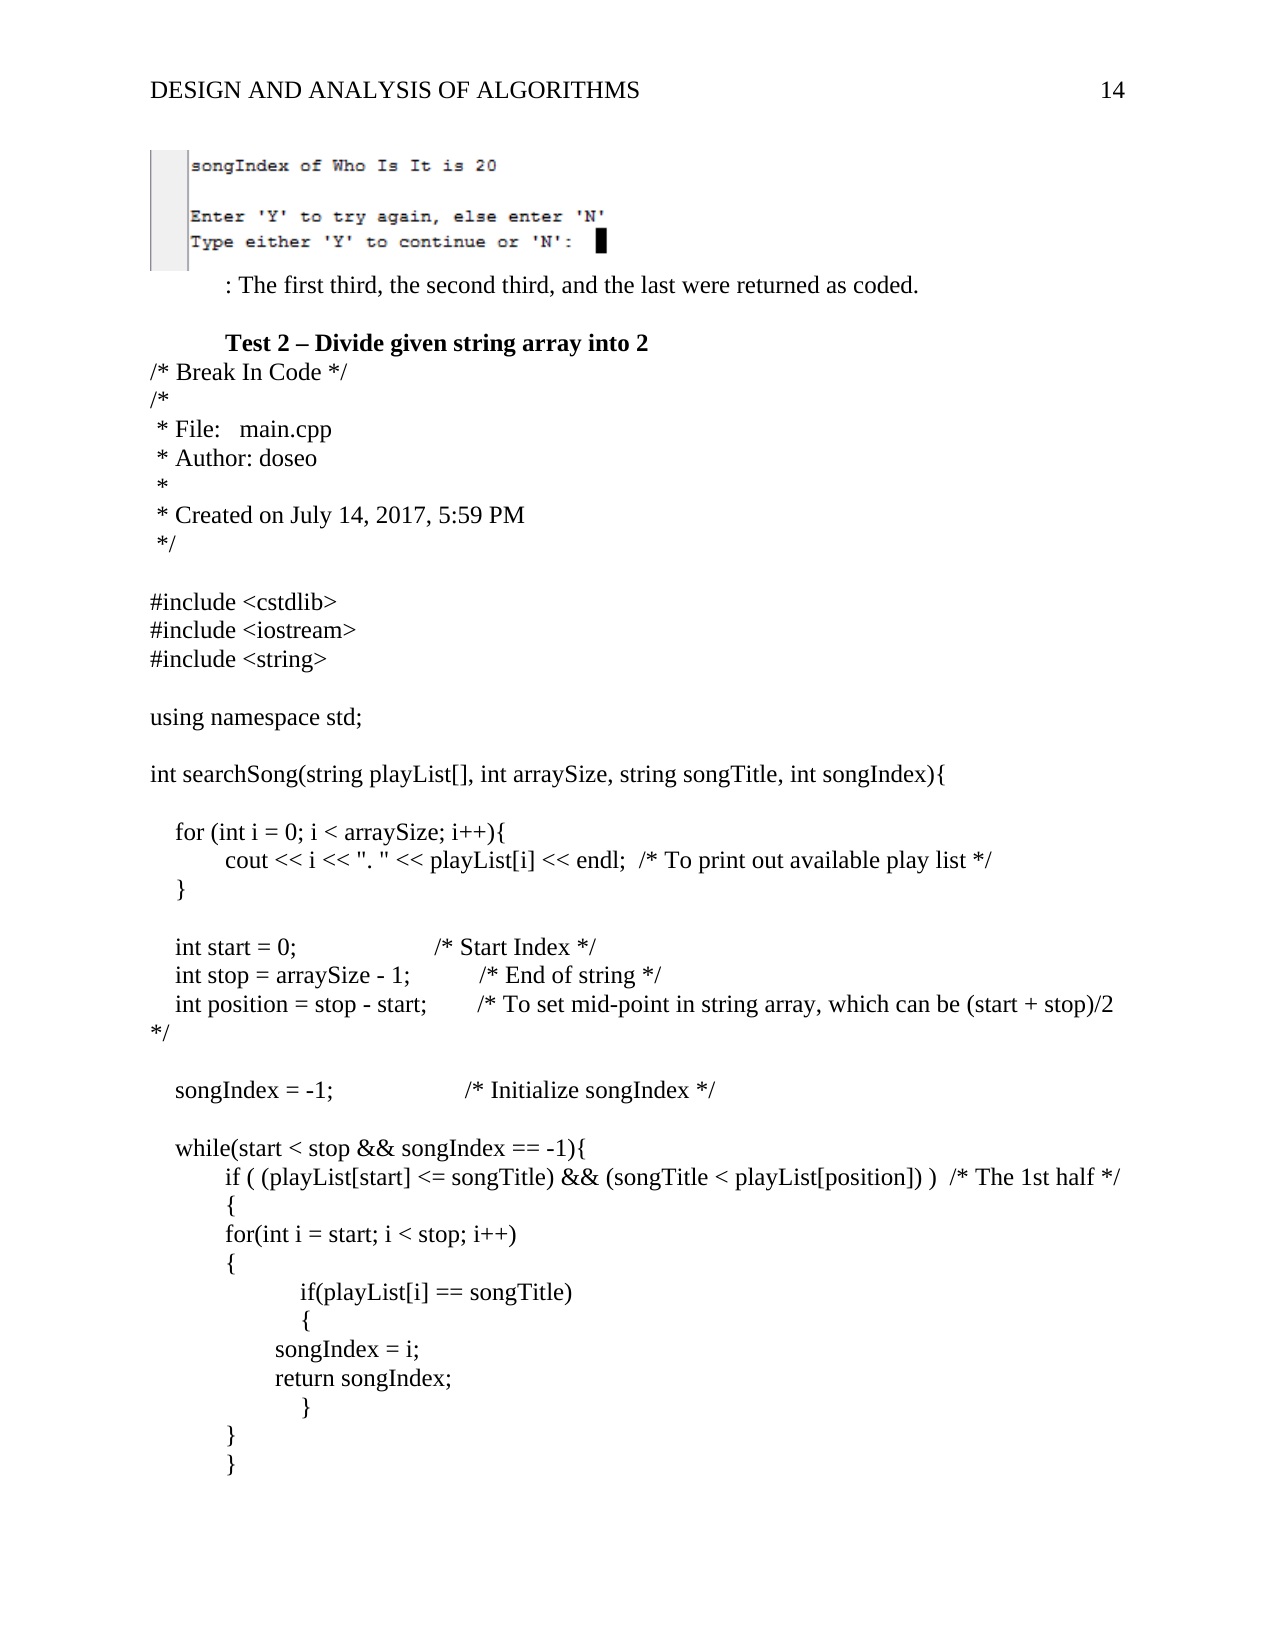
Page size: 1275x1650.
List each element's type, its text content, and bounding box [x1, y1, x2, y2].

text /* [150, 385, 1125, 414]
text return songIndex; [150, 1363, 1125, 1392]
text } [150, 1392, 1125, 1420]
text int start = 0; /* Start Index */ [150, 932, 1125, 960]
text /* Break In Code */ [150, 357, 1125, 385]
subtitle Test 2 – Divide given string array into 2 [150, 328, 1125, 357]
text using namespace std; [150, 702, 1125, 730]
text */ [150, 529, 1125, 558]
text * [150, 472, 1125, 500]
text int stop = arraySize - 1; /* End of string */ [150, 960, 1125, 989]
text { [150, 1190, 1125, 1219]
text while(start < stop && songIndex == -1){ [150, 1133, 1125, 1162]
text * Created on July 14, 2017, 5:59 PM [150, 500, 1125, 529]
text * Author: doseo [150, 443, 1125, 472]
text songIndex = -1; /* Initialize songIndex */ [150, 1075, 1125, 1104]
text { [150, 1305, 1125, 1334]
text int position = stop - start; /* To set mid-point in string array, which can be (start + stop)/2 */ [150, 989, 1125, 1047]
text for(int i = start; i < stop; i++) [150, 1219, 1125, 1248]
picture [150, 150, 654, 271]
text } [150, 1420, 1125, 1449]
text if ( (playList[start] <= songTitle) && (songTitle < playList[position]) ) /* The 1st half */ [150, 1162, 1125, 1190]
text } [150, 874, 1125, 903]
text #include <iostream> [150, 615, 1125, 644]
text * File: main.cpp [150, 414, 1125, 443]
text #include <cstdlib> [150, 587, 1125, 615]
text { [150, 1248, 1125, 1277]
text } [150, 1449, 1125, 1478]
text int searchSong(string playList[], int arraySize, string songTitle, int songIndex){ [150, 759, 1125, 788]
text songIndex = i; [150, 1334, 1125, 1363]
text cout << i << ". " << playList[i] << endl; /* To print out available play list */ [150, 845, 1125, 874]
text #include <string> [150, 644, 1125, 673]
text : The first third, the second third, and the last were returned as coded. [150, 270, 1125, 299]
text if(playList[i] == songTitle) [150, 1277, 1125, 1305]
text for (int i = 0; i < arraySize; i++){ [150, 817, 1125, 845]
